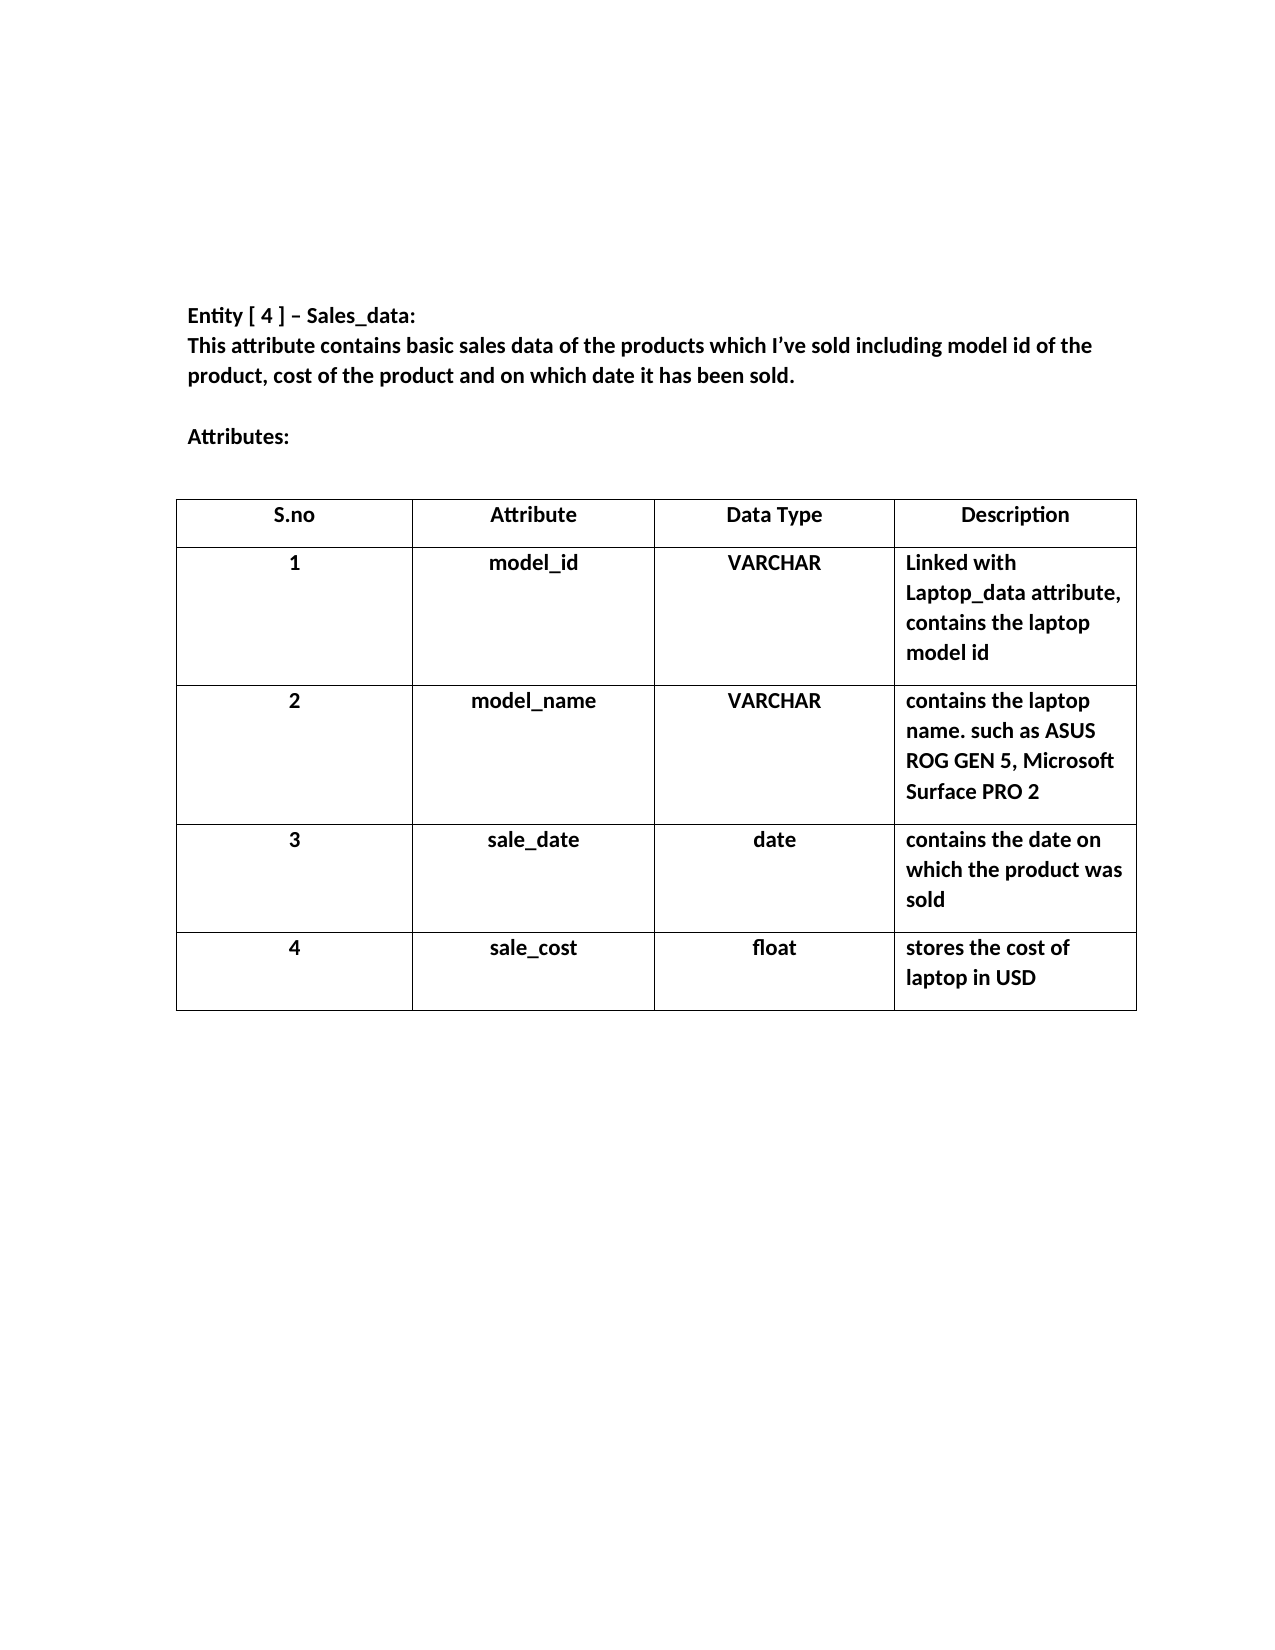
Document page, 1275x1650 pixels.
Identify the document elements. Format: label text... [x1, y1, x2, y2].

table_cell float [655, 933, 894, 1010]
table_cell contains the laptop name. such as ASUS ROG GEN 5, Microsoft Surface PRO 2 [895, 686, 1136, 824]
table_cell Linked with Laptop_data attribute, contains the laptop model id [895, 548, 1136, 685]
table_cell 2 [177, 686, 412, 824]
list Entity [ 4 ] – Sales_data: This attribute contains basic sales data of the products which I’ve sold including model id of the product, cost of the product and on which date it has been sold. [187, 301, 1125, 389]
table_header Attribute [413, 500, 654, 547]
table_cell VARCHAR [655, 686, 894, 824]
table_cell sale_cost [413, 933, 654, 1010]
table_cell sale_date [413, 825, 654, 932]
table_cell stores the cost of laptop in USD [895, 933, 1136, 1010]
table_cell 3 [177, 825, 412, 932]
table_cell 4 [177, 933, 412, 1010]
table_header Data Type [655, 500, 894, 547]
list Attributes: [187, 422, 1125, 450]
table_cell date [655, 825, 894, 932]
table_cell 1 [177, 548, 412, 685]
table_cell VARCHAR [655, 548, 894, 685]
table_cell model_name [413, 686, 654, 824]
table_cell contains the date on which the product was sold [895, 825, 1136, 932]
table_header S.no [177, 500, 412, 547]
table_header Description [895, 500, 1136, 547]
table_cell model_id [413, 548, 654, 685]
